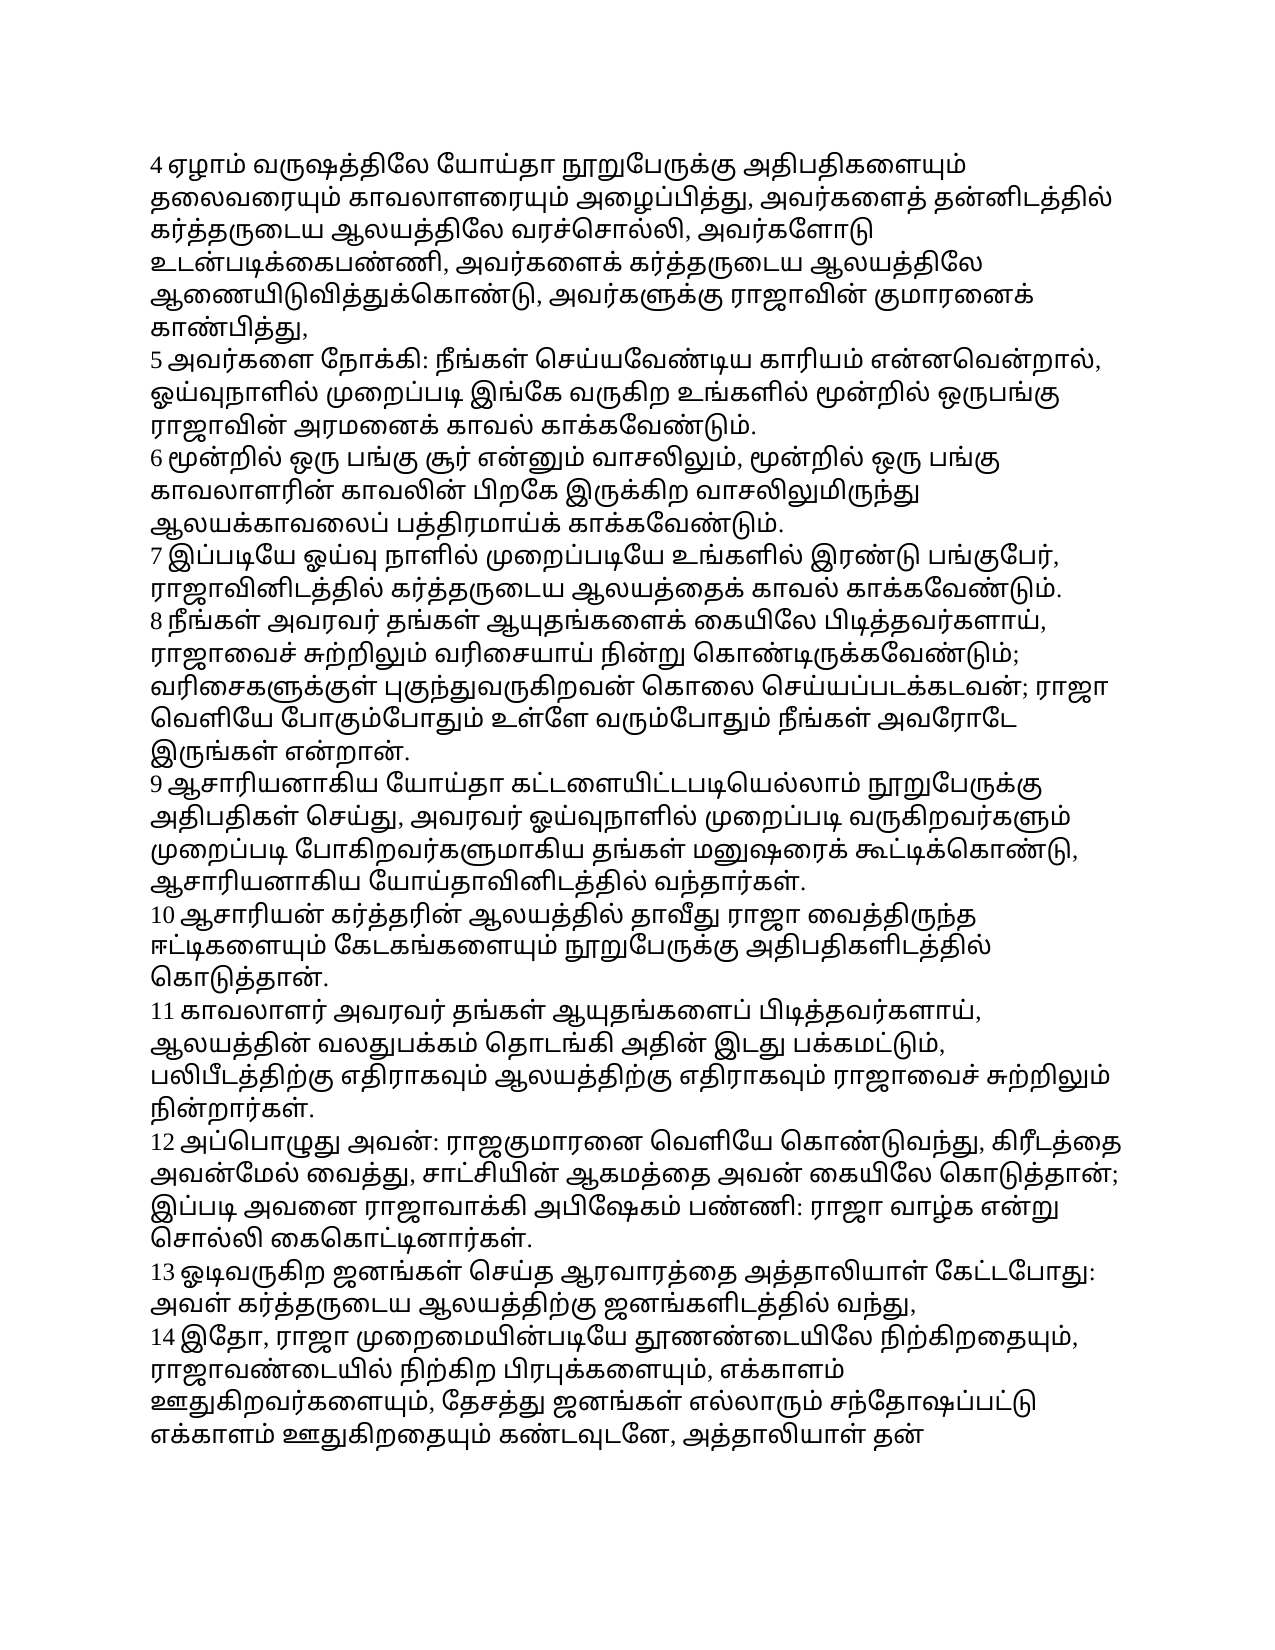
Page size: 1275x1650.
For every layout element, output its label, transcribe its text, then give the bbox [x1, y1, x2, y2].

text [150, 1322, 1125, 1453]
text 9ஆசாரியனாகிய யோய்தா கட்டளையிட்டபடியெல்லாம் நூறுபேருக்கு அதிபதிகள் செய்து, அவரவர் ஓய்வுநாளில் முறைப்படி வருகிறவர்களும் முறைப்படி போகிறவர்களுமாகிய தங்கள் மனுஷரைக் கூட்டிக்கொண்டு, ஆசாரியனாகிய யோய்தாவினிடத்தில் வந்தார்கள். [150, 769, 1125, 900]
text 10ஆசாரியன் கர்த்தரின் ஆலயத்தில் தாவீது ராஜா வைத்திருந்த ஈட்டிகளையும் கேடகங்களையும் நூறுபேருக்கு அதிபதிகளிடத்தில் கொடுத்தான். [150, 900, 1125, 996]
text 12அப்பொழுது அவன்: ராஜகுமாரனை வெளியே கொண்டுவந்து, கிரீடத்தை அவன்மேல் வைத்து, சாட்சியின் ஆகமத்தை அவன் கையிலே கொடுத்தான்; இப்படி அவனை ராஜாவாக்கி அபிஷேகம் பண்ணி: ராஜா வாழ்க என்று சொல்லி கைகொட்டினார்கள். [150, 1127, 1125, 1257]
text 6மூன்றில் ஒரு பங்கு சூர் என்னும் வாசலிலும், மூன்றில் ஒரு பங்கு காவலாளரின் காவலின் பிறகே இருக்கிற வாசலிலுமிருந்து ஆலயக்காவலைப் பத்திரமாய்க் காக்கவேண்டும். [150, 443, 1125, 541]
text 4ஏழாம் வருஷத்திலே யோய்தா நூறுபேருக்கு அதிபதிகளையும் தலைவரையும் காவலாளரையும் அழைப்பித்து, அவர்களைத் தன்னிடத்தில் கர்த்தருடைய ஆலயத்திலே வரச்சொல்லி, அவர்களோடு உடன்படிக்கைபண்ணி, அவர்களைக் கர்த்தருடைய ஆலயத்திலே ஆணையிடுவித்துக்கொண்டு, அவர்களுக்கு ராஜாவின் குமாரனைக் காண்பித்து, [150, 150, 1125, 346]
text 5அவர்களை நோக்கி: நீங்கள் செய்யவேண்டிய காரியம் என்னவென்றால், ஓய்வுநாளில் முறைப்படி இங்கே வருகிற உங்களில் மூன்றில் ஒருபங்கு ராஜாவின் அரமனைக் காவல் காக்கவேண்டும். [150, 346, 1125, 443]
text 7இப்படியே ஓய்வு நாளில் முறைப்படியே உங்களில் இரண்டு பங்குபேர், ராஜாவினிடத்தில் கர்த்தருடைய ஆலயத்தைக் காவல் காக்கவேண்டும். [150, 541, 1125, 606]
text 13ஓடிவருகிற ஜனங்கள் செய்த ஆரவாரத்தை அத்தாலியாள் கேட்டபோது: அவள் கர்த்தருடைய ஆலயத்திற்கு ஜனங்களிடத்தில் வந்து, [150, 1257, 1125, 1322]
text 11காவலாளர் அவரவர் தங்கள் ஆயுதங்களைப் பிடித்தவர்களாய், ஆலயத்தின் வலதுபக்கம் தொடங்கி அதின் இடது பக்கமட்டும், பலிபீடத்திற்கு எதிராகவும் ஆலயத்திற்கு எதிராகவும் ராஜாவைச் சுற்றிலும் நின்றார்கள். [150, 996, 1125, 1127]
text 8நீங்கள் அவரவர் தங்கள் ஆயுதங்களைக் கையிலே பிடித்தவர்களாய், ராஜாவைச் சுற்றிலும் வரிசையாய் நின்று கொண்டிருக்கவேண்டும்; வரிசைகளுக்குள் புகுந்துவருகிறவன் கொலை செய்யப்படக்கடவன்; ராஜா வெளியே போகும்போதும் உள்ளே வரும்போதும் நீங்கள் அவரோடே இருங்கள் என்றான். [150, 606, 1125, 769]
